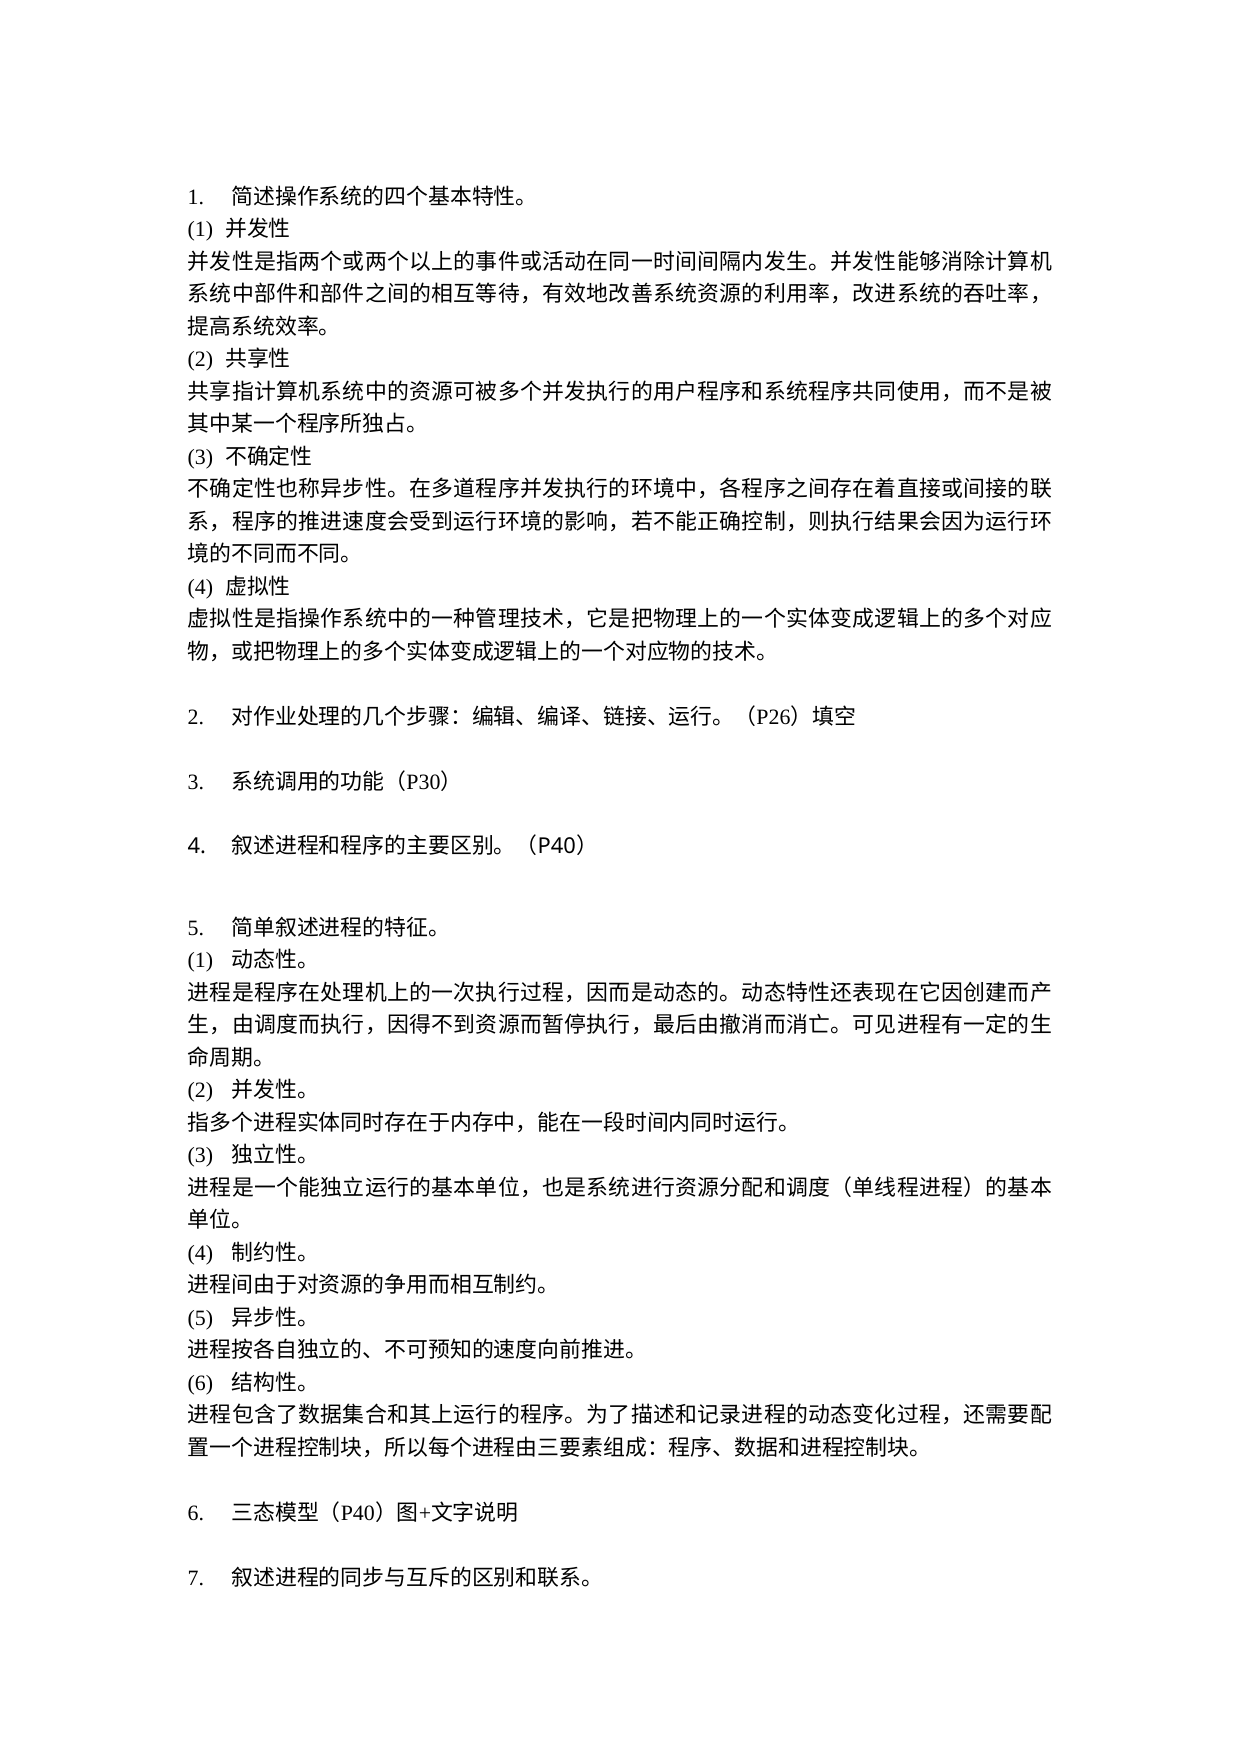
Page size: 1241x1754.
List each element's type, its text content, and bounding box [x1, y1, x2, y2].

list 简单叙述进程的特征。 [187, 909, 1053, 942]
list 结构性。 [187, 1364, 1053, 1397]
list 不确定性 [187, 438, 1053, 471]
text 进程间由于对资源的争用而相互制约。 [187, 1267, 1053, 1299]
list 三态模型（P40）图+文字说明 [187, 1494, 1053, 1527]
text 进程是一个能独立运行的基本单位，也是系统进行资源分配和调度（单线程进程）的基本单位。 [187, 1169, 1053, 1234]
list 共享性 [187, 341, 1053, 373]
text 共享指计算机系统中的资源可被多个并发执行的用户程序和系统程序共同使用，而不是被其中某一个程序所独占。 [187, 373, 1053, 438]
text 指多个进程实体同时存在于内存中，能在一段时间内同时运行。 [187, 1104, 1053, 1137]
text 进程包含了数据集合和其上运行的程序。为了描述和记录进程的动态变化过程，还需要配置一个进程控制块，所以每个进程由三要素组成：程序、数据和进程控制块。 [187, 1397, 1053, 1462]
list 并发性。 [187, 1072, 1053, 1104]
list 系统调用的功能（P30） [187, 763, 1053, 796]
list 对作业处理的几个步骤：编辑、编译、链接、运行。（P26）填空 [187, 698, 1053, 731]
list 并发性 [187, 211, 1053, 243]
text 进程是程序在处理机上的一次执行过程，因而是动态的。动态特性还表现在它因创建而产生，由调度而执行，因得不到资源而暂停执行，最后由撤消而消亡。可见进程有一定的生命周期。 [187, 974, 1053, 1072]
text 不确定性也称异步性。在多道程序并发执行的环境中，各程序之间存在着直接或间接的联系，程序的推进速度会受到运行环境的影响，若不能正确控制，则执行结果会因为运行环境的不同而不同。 [187, 471, 1053, 568]
list 独立性。 [187, 1137, 1053, 1169]
text 并发性是指两个或两个以上的事件或活动在同一时间间隔内发生。并发性能够消除计算机系统中部件和部件之间的相互等待，有效地改善系统资源的利用率，改进系统的吞吐率，提高系统效率。 [187, 243, 1053, 341]
list 动态性。 [187, 942, 1053, 974]
text 虚拟性是指操作系统中的一种管理技术，它是把物理上的一个实体变成逻辑上的多个对应物，或把物理上的多个实体变成逻辑上的一个对应物的技术。 [187, 601, 1053, 666]
list 虚拟性 [187, 568, 1053, 601]
list 叙述进程的同步与互斥的区别和联系。 [187, 1559, 1053, 1592]
list 叙述进程和程序的主要区别。（P40） [187, 828, 1053, 861]
list 异步性。 [187, 1299, 1053, 1332]
list 制约性。 [187, 1234, 1053, 1267]
list 简述操作系统的四个基本特性。 [187, 178, 1053, 211]
text 进程按各自独立的、不可预知的速度向前推进。 [187, 1332, 1053, 1364]
